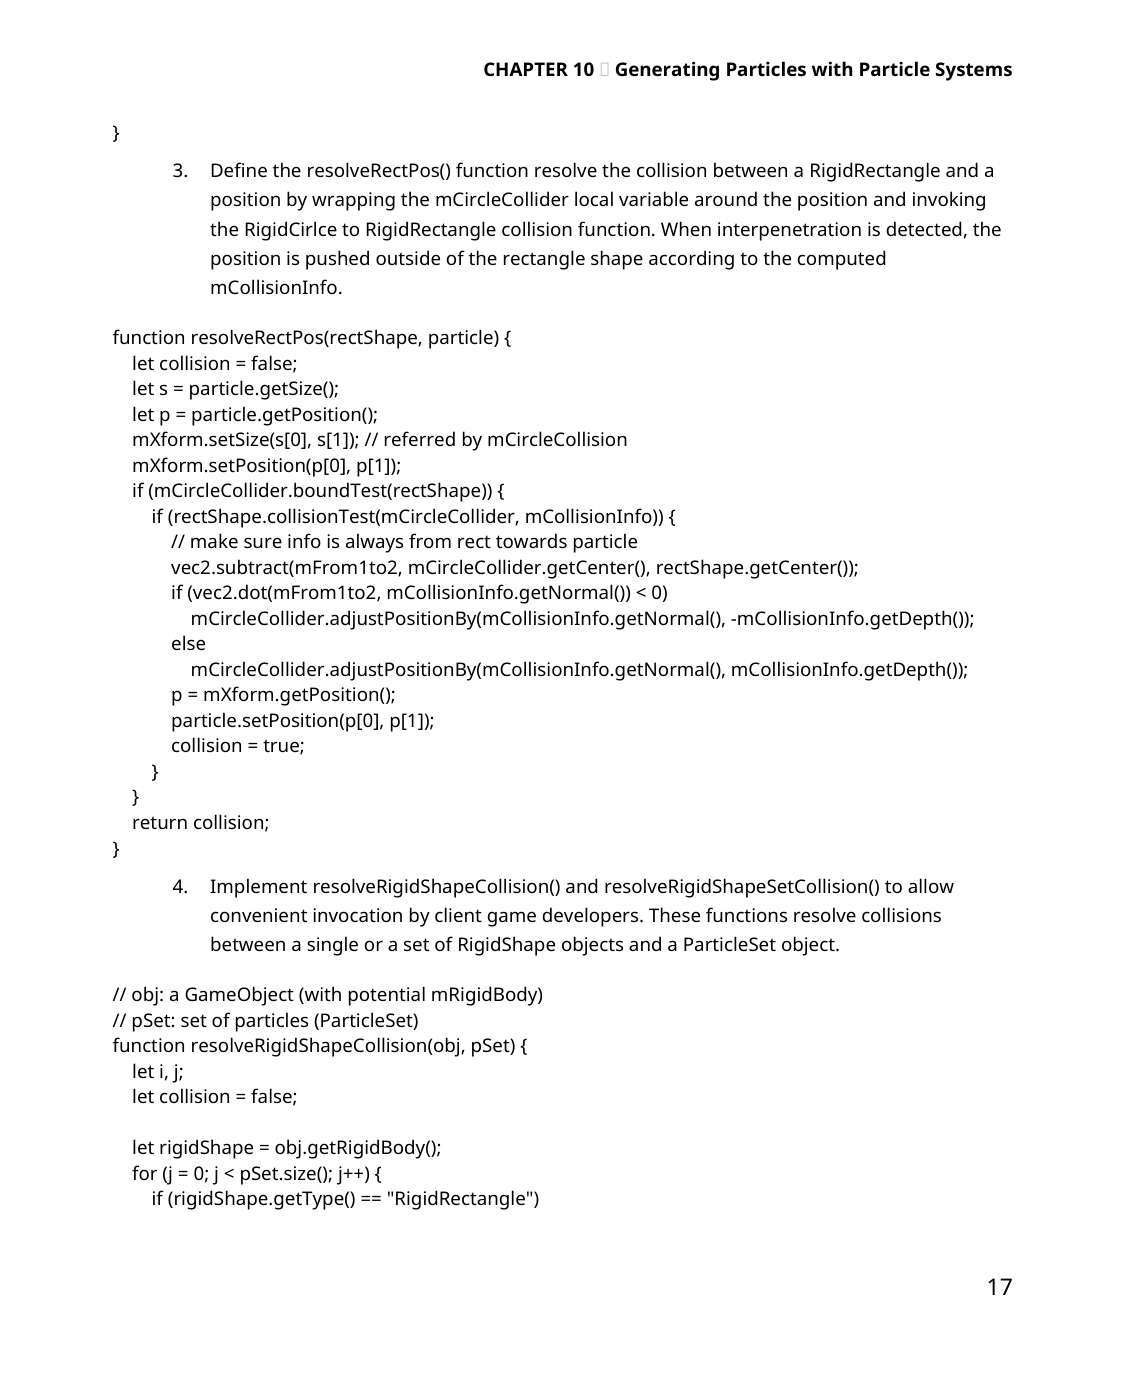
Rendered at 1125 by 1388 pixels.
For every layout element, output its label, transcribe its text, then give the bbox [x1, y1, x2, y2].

text if (vec2.dot(mFrom1to2, mCollisionInfo.getNormal()) < 0) [112, 580, 1012, 605]
text p = mXform.getPosition(); [112, 682, 1012, 707]
text } [112, 119, 1012, 145]
text return collision; [112, 809, 1012, 835]
text } [112, 835, 1012, 860]
text mXform.setSize(s[0], s[1]); // referred by mCircleCollision [112, 427, 1012, 452]
text collision = true; [112, 733, 1012, 758]
list Implement resolveRigidShapeCollision() and resolveRigidShapeSetCollision() to allow convenient invocation by client game developers. These functions resolve collisions between a single or a set of RigidShape objects and a ParticleSet object. [172, 873, 1012, 957]
text for (j = 0; j < pSet.size(); j++) { [112, 1160, 1012, 1186]
text let collision = false; [112, 350, 1012, 376]
text if (rigidShape.getType() == "RigidRectangle") [112, 1186, 1012, 1211]
text function resolveRectPos(rectShape, particle) { [112, 324, 1012, 350]
text if (mCircleCollider.boundTest(rectShape)) { [112, 478, 1012, 503]
text } [112, 784, 1012, 809]
text mXform.setPosition(p[0], p[1]); [112, 452, 1012, 478]
text let p = particle.getPosition(); [112, 401, 1012, 427]
text mCircleCollider.adjustPositionBy(mCollisionInfo.getNormal(), mCollisionInfo.getDepth()); [112, 656, 1012, 682]
text // pSet: set of particles (ParticleSet) [112, 1007, 1012, 1033]
text mCircleCollider.adjustPositionBy(mCollisionInfo.getNormal(), -mCollisionInfo.getDepth()); [112, 605, 1012, 631]
text particle.setPosition(p[0], p[1]); [112, 707, 1012, 733]
text vec2.subtract(mFrom1to2, mCircleCollider.getCenter(), rectShape.getCenter()); [112, 554, 1012, 580]
text function resolveRigidShapeCollision(obj, pSet) { [112, 1033, 1012, 1058]
text let i, j; [112, 1058, 1012, 1084]
text // obj: a GameObject (with potential mRigidBody) [112, 982, 1012, 1007]
text let rigidShape = obj.getRigidBody(); [112, 1135, 1012, 1160]
text else [112, 631, 1012, 656]
text } [112, 758, 1012, 784]
list Define the resolveRectPos() function resolve the collision between a RigidRectangle and a position by wrapping the mCircleCollider local variable around the position and invoking the RigidCirlce to RigidRectangle collision function. When interpenetration is detected, the position is pushed outside of the rectangle shape according to the computed mCollisionInfo. [172, 157, 1012, 300]
text let s = particle.getSize(); [112, 376, 1012, 401]
text // make sure info is always from rect towards particle [112, 529, 1012, 554]
text if (rectShape.collisionTest(mCircleCollider, mCollisionInfo)) { [112, 503, 1012, 529]
text let collision = false; [112, 1084, 1012, 1109]
